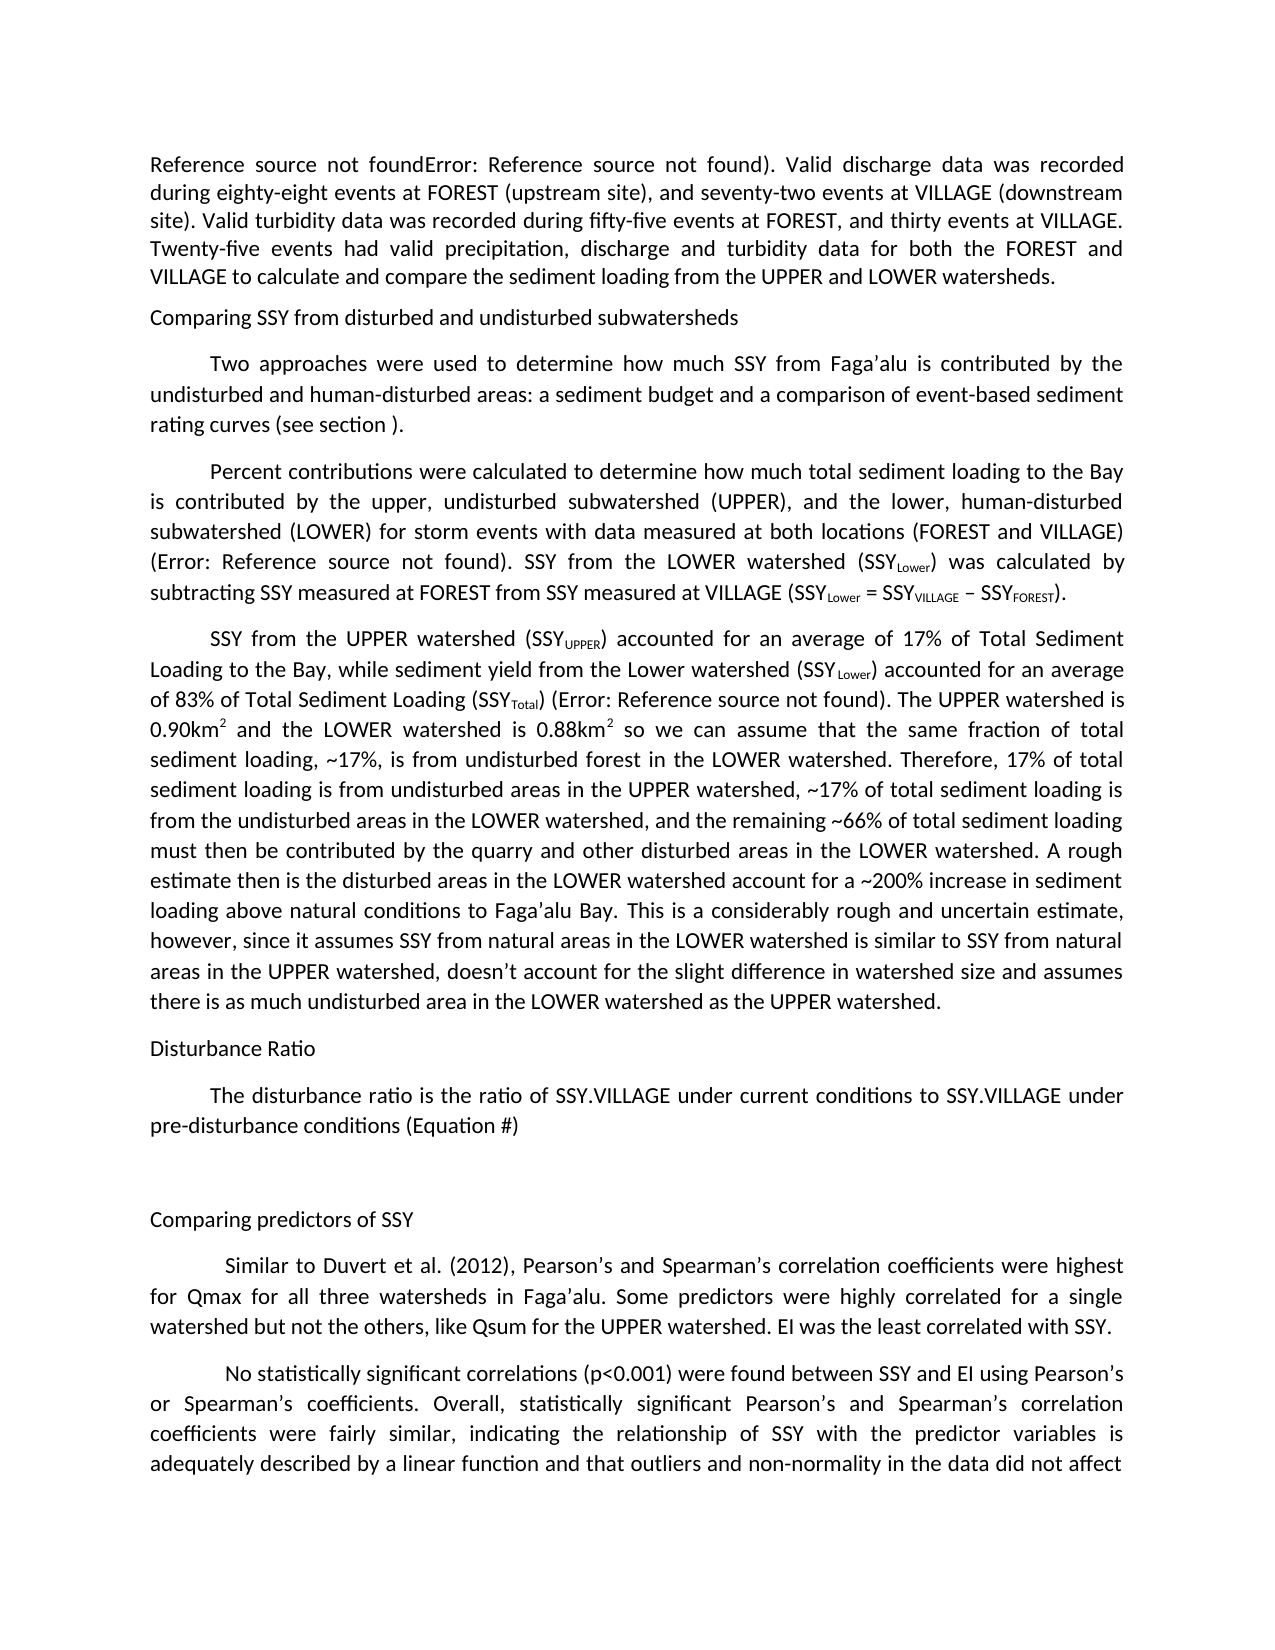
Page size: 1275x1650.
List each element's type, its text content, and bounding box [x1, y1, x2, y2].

text Disturbance Ratio [150, 1034, 1125, 1062]
text Comparing SSY from disturbed and undisturbed subwatersheds [150, 303, 1125, 331]
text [150, 150, 1125, 290]
text The disturbance ratio is the ratio of SSY.VILLAGE under current conditions to SSY.VILLAGE under pre-disturbance conditions (Equation #) [150, 1081, 1125, 1139]
text Similar to Duvert et al. (2012), Pearson’s and Spearman’s correlation coefficients were highest for Qmax for all three watersheds in Faga’alu. Some predictors were highly correlated for a single watershed but not the others, like Qsum for the UPPER watershed. EI was the least correlated with SSY. [150, 1252, 1125, 1340]
text Comparing predictors of SSY [150, 1205, 1125, 1233]
text Two approaches were used to determine how much SSY from Faga’alu is contributed by the undisturbed and human-disturbed areas: a sediment budget and a comparison of event-based sediment rating curves (see section 3.5). [150, 349, 1125, 438]
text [150, 1359, 1125, 1477]
